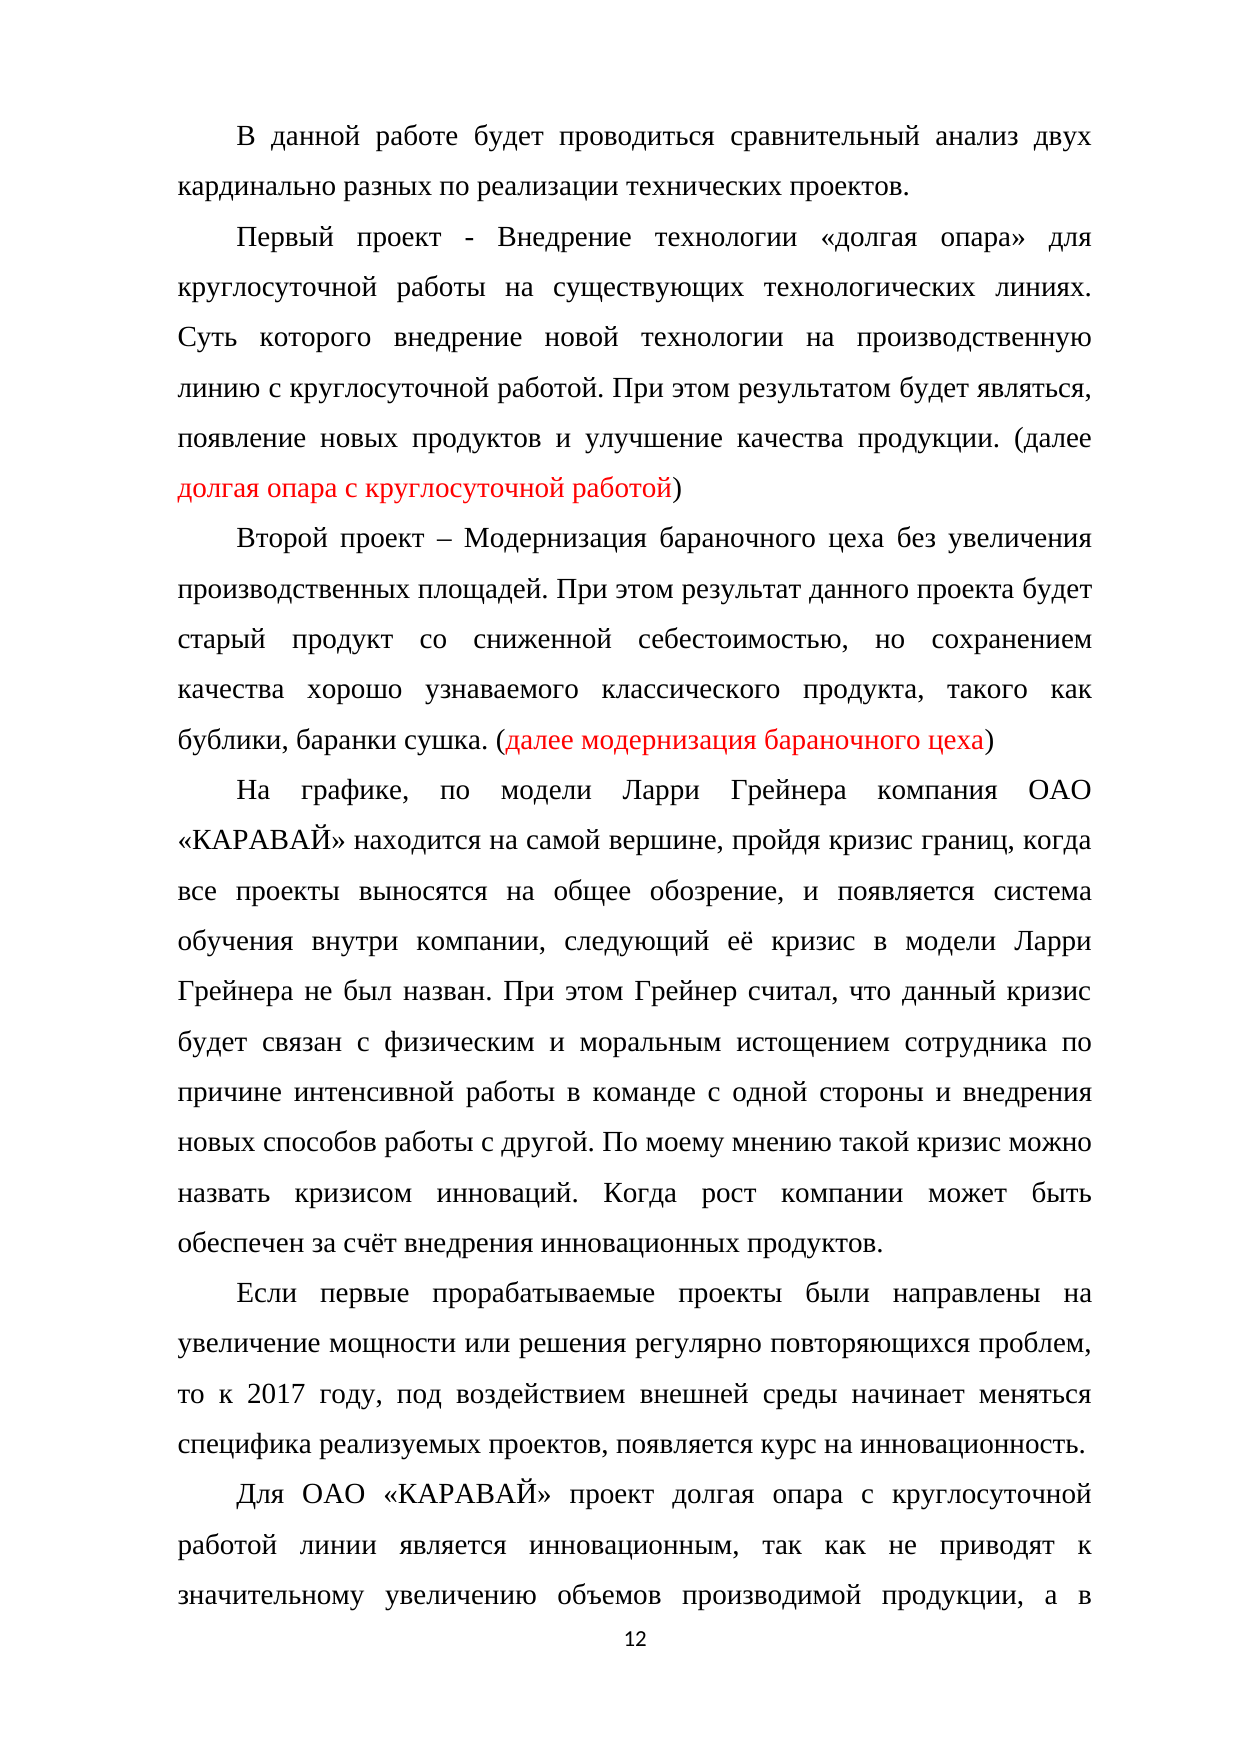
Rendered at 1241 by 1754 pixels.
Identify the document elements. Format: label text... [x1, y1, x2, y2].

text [177, 1477, 1093, 1611]
text В данной работе будет проводиться сравнительный анализ двух кардинально разных по реализации технических проектов. [177, 118, 1093, 202]
text Если первые прорабатываемые проекты были направлены на увеличение мощности или решения регулярно повторяющихся проблем, то к 2017 году, под воздействием внешней среды начинает меняться специфика реализуемых проектов, появляется курс на инновационность. [177, 1275, 1093, 1460]
text Второй проект – Модернизация бараночного цеха без увеличения производственных площадей. При этом результат данного проекта будет старый продукт со сниженной себестоимостью, но сохранением качества хорошо узнаваемого классического продукта, такого как бублики, баранки сушка. (далее модернизация бараночного цеха) [177, 521, 1093, 755]
text Первый проект - Внедрение технологии «долгая опара» для круглосуточной работы на существующих технологических линиях. Суть которого внедрение новой технологии на производственную линию с круглосуточной работой. При этом результатом будет являться, появление новых продуктов и улучшение качества продукции. (далее долгая опара с круглосуточной работой) [177, 219, 1093, 504]
text На графике, по модели Ларри Грейнера компания ОАО «КАРАВАЙ» находится на самой вершине, пройдя кризис границ, когда все проекты выносятся на общее обозрение, и появляется система обучения внутри компании, следующий её кризис в модели Ларри Грейнера не был назван. При этом Грейнер считал, что данный кризис будет связан с физическим и моральным истощением сотрудника по причине интенсивной работы в команде с одной стороны и внедрения новых способов работы с другой. По моему мнению такой кризис можно назвать кризисом инноваций. Когда рост компании может быть обеспечен за счёт внедрения инновационных продуктов. [177, 772, 1093, 1258]
